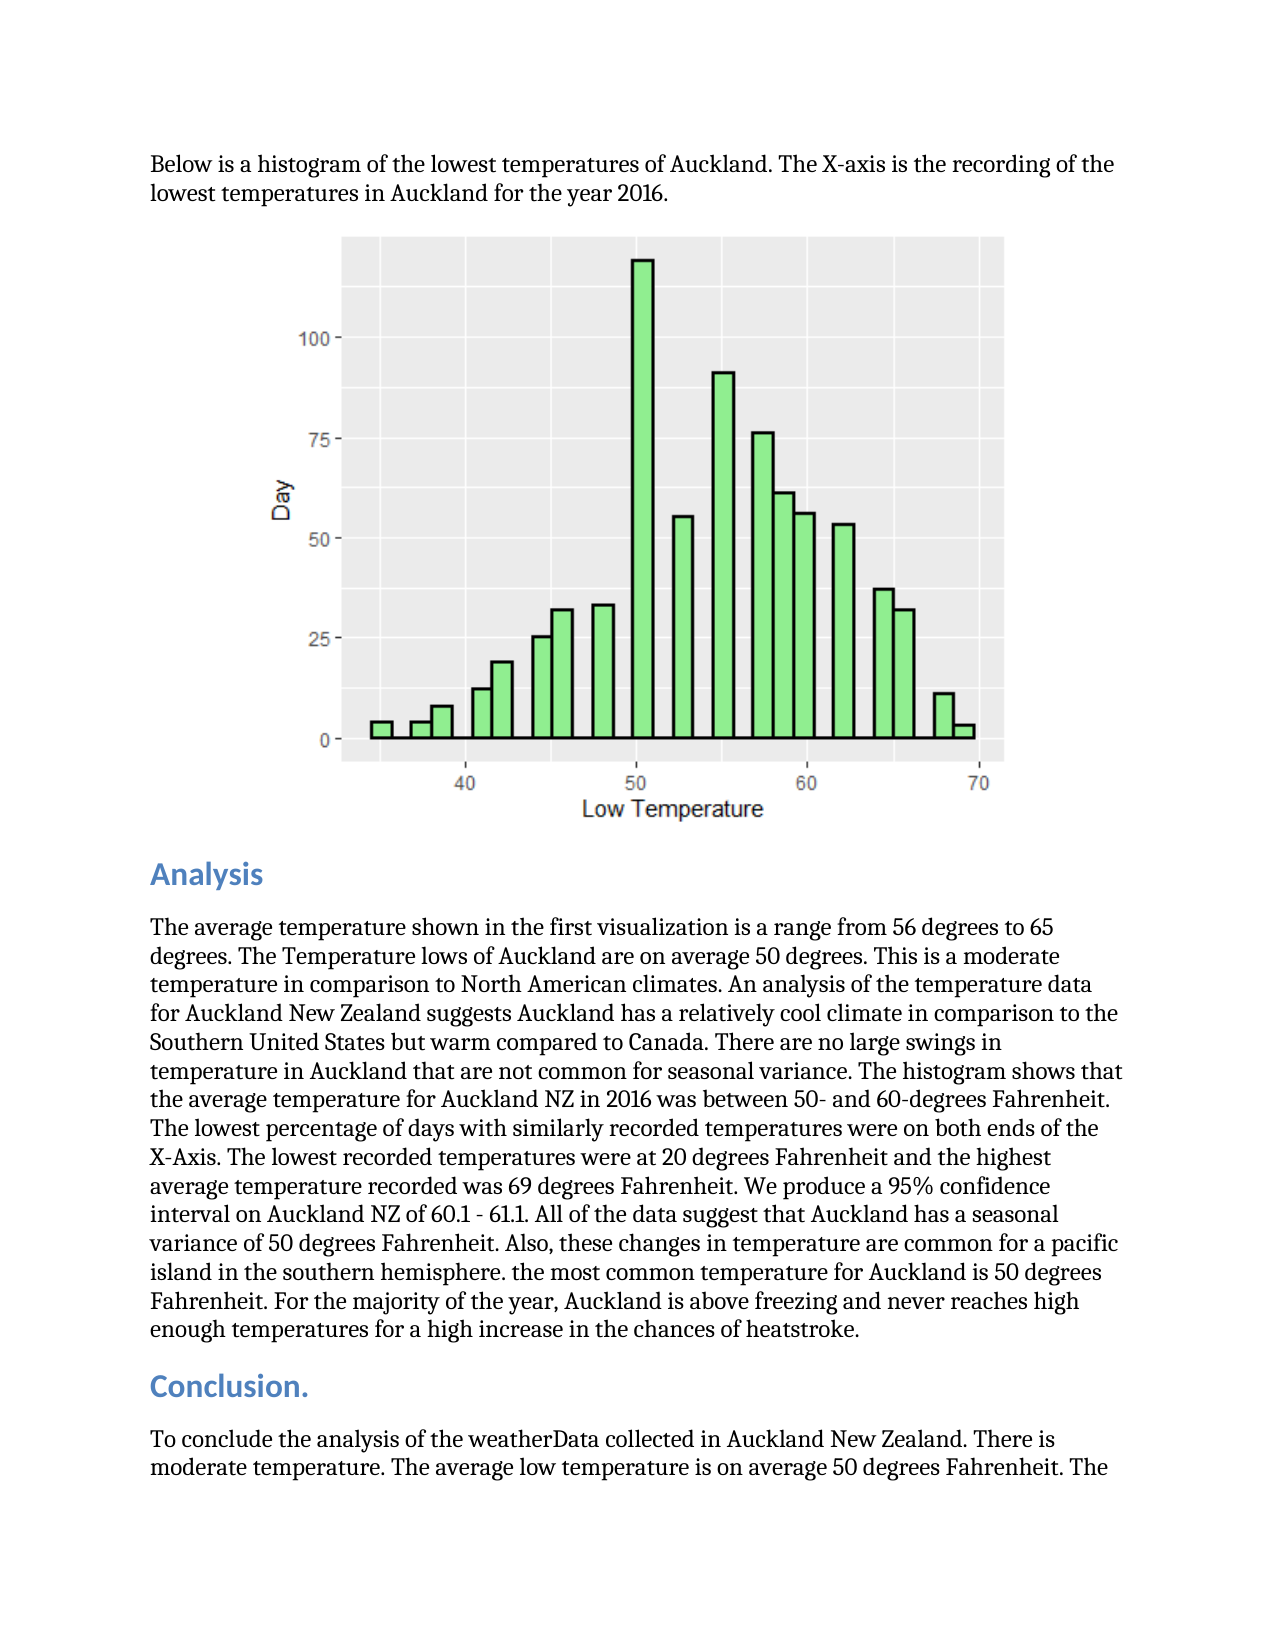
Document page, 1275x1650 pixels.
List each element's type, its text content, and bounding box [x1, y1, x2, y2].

subtitle Conclusion. [150, 1365, 1125, 1406]
text Below is a histogram of the lowest temperatures of Auckland. The X-axis is the recording of the lowest temperatures in Auckland for the year 2016. [150, 150, 1125, 207]
picture [258, 226, 1017, 833]
subtitle Analysis [150, 853, 1125, 894]
text The average temperature shown in the first visualization is a range from 56 degrees to 65 degrees. The Temperature lows of Auckland are on average 50 degrees. This is a moderate temperature in comparison to North American climates. An analysis of the temperature data for Auckland New Zealand suggests Auckland has a relatively cool climate in comparison to the Southern United States but warm compared to Canada. There are no large swings in temperature in Auckland that are not common for seasonal variance. The histogram shows that the average temperature for Auckland NZ in 2016 was between 50- and 60-degrees Fahrenheit. The lowest percentage of days with similarly recorded temperatures were on both ends of the X-Axis. The lowest recorded temperatures were at 20 degrees Fahrenheit and the highest average temperature recorded was 69 degrees Fahrenheit. We produce a 95% confidence interval on Auckland NZ of 60.1 - 61.1. All of the data suggest that Auckland has a seasonal variance of 50 degrees Fahrenheit. Also, these changes in temperature are common for a pacific island in the southern hemisphere. the most common temperature for Auckland is 50 degrees Fahrenheit. For the majority of the year, Auckland is above freezing and never reaches high enough temperatures for a high increase in the chances of heatstroke. [150, 913, 1125, 1344]
